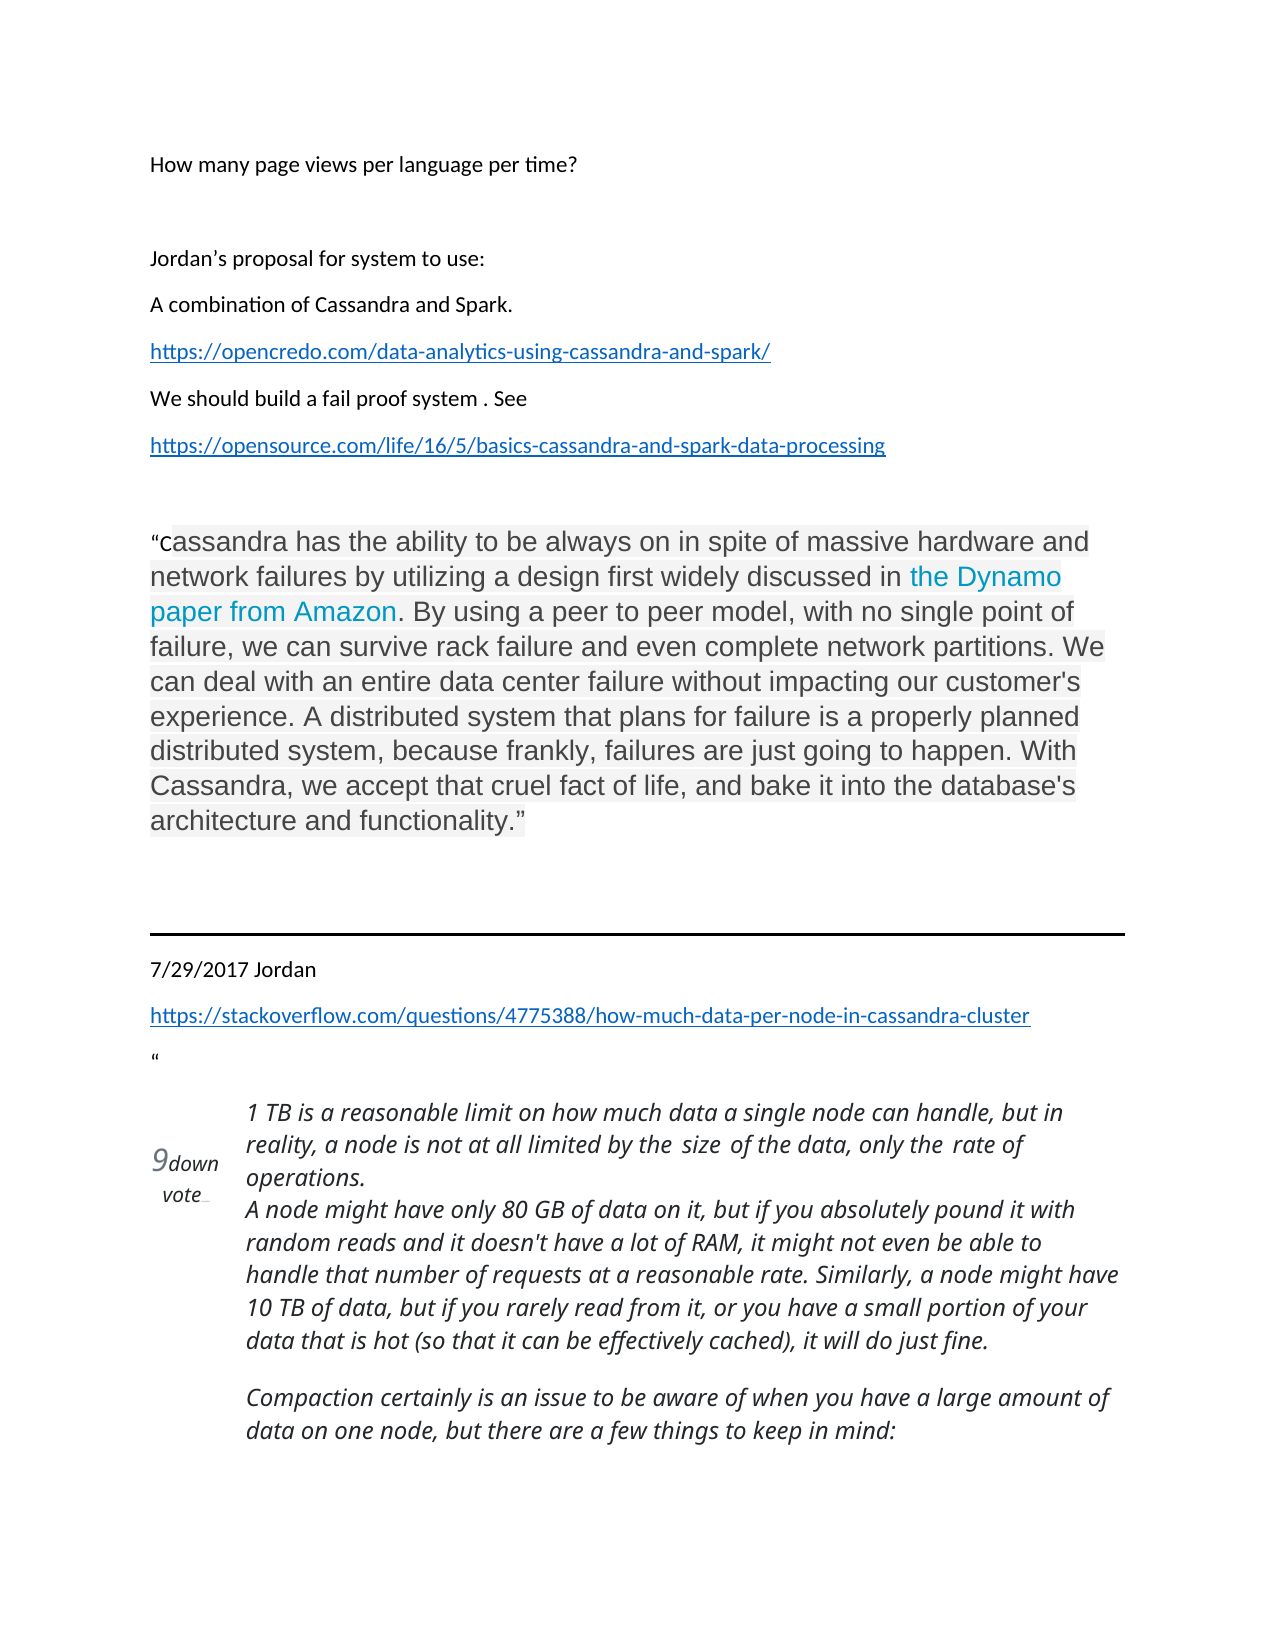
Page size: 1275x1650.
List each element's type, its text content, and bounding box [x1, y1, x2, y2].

text https://opensource.com/life/16/5/basics-cassandra-and-spark-data-processing [150, 431, 1125, 459]
table_header 1 TB is a reasonable limit on how much data a single node can handle, but in reality, a node is not at all limited by the size of the data, only the rate of operations. A node might have only 80 GB of data on it, but if you absolutely pound it with random reads and it doesn't have a lot of RAM, it might not even be able to handle that number of requests at a reasonable rate. Similarly, a node might have 10 TB of data, but if you rarely read from it, or you have a small portion of your data that is hot (so that it can be effectively cached), it will do just fine. Compaction certainly is an issue to be aware of when you have a large amount of data on one node, but there are a few things to keep in mind: [246, 1095, 1125, 1471]
table_header 9down voteaccepted [150, 1095, 246, 1471]
text 7/29/2017 Jordan [150, 955, 1125, 983]
text Jordan’s proposal for system to use: [150, 244, 1125, 272]
text A combination of Cassandra and Spark. [150, 291, 1125, 319]
text https://opencredo.com/data-analytics-using-cassandra-and-spark/ [150, 337, 1125, 366]
text https://stackoverflow.com/questions/4775388/how-much-data-per-node-in-cassandra-cluster [150, 1002, 1125, 1029]
text We should build a fail proof system . See [150, 384, 1125, 412]
text “Cassandra has the ability to be always on in spite of massive hardware and network failures by utilizing a design first widely discussed in the Dynamo paper from Amazon. By using a peer to peer model, with no single point of failure, we can survive rack failure and even complete network partitions. We can deal with an entire data center failure without impacting our customer's experience. A distributed system that plans for failure is a properly planned distributed system, because frankly, failures are just going to happen. With Cassandra, we accept that cruel fact of life, and bake it into the database's architecture and functionality.” [150, 525, 1125, 837]
text How many page views per language per time? [150, 150, 1125, 178]
text “ [150, 1048, 1125, 1076]
